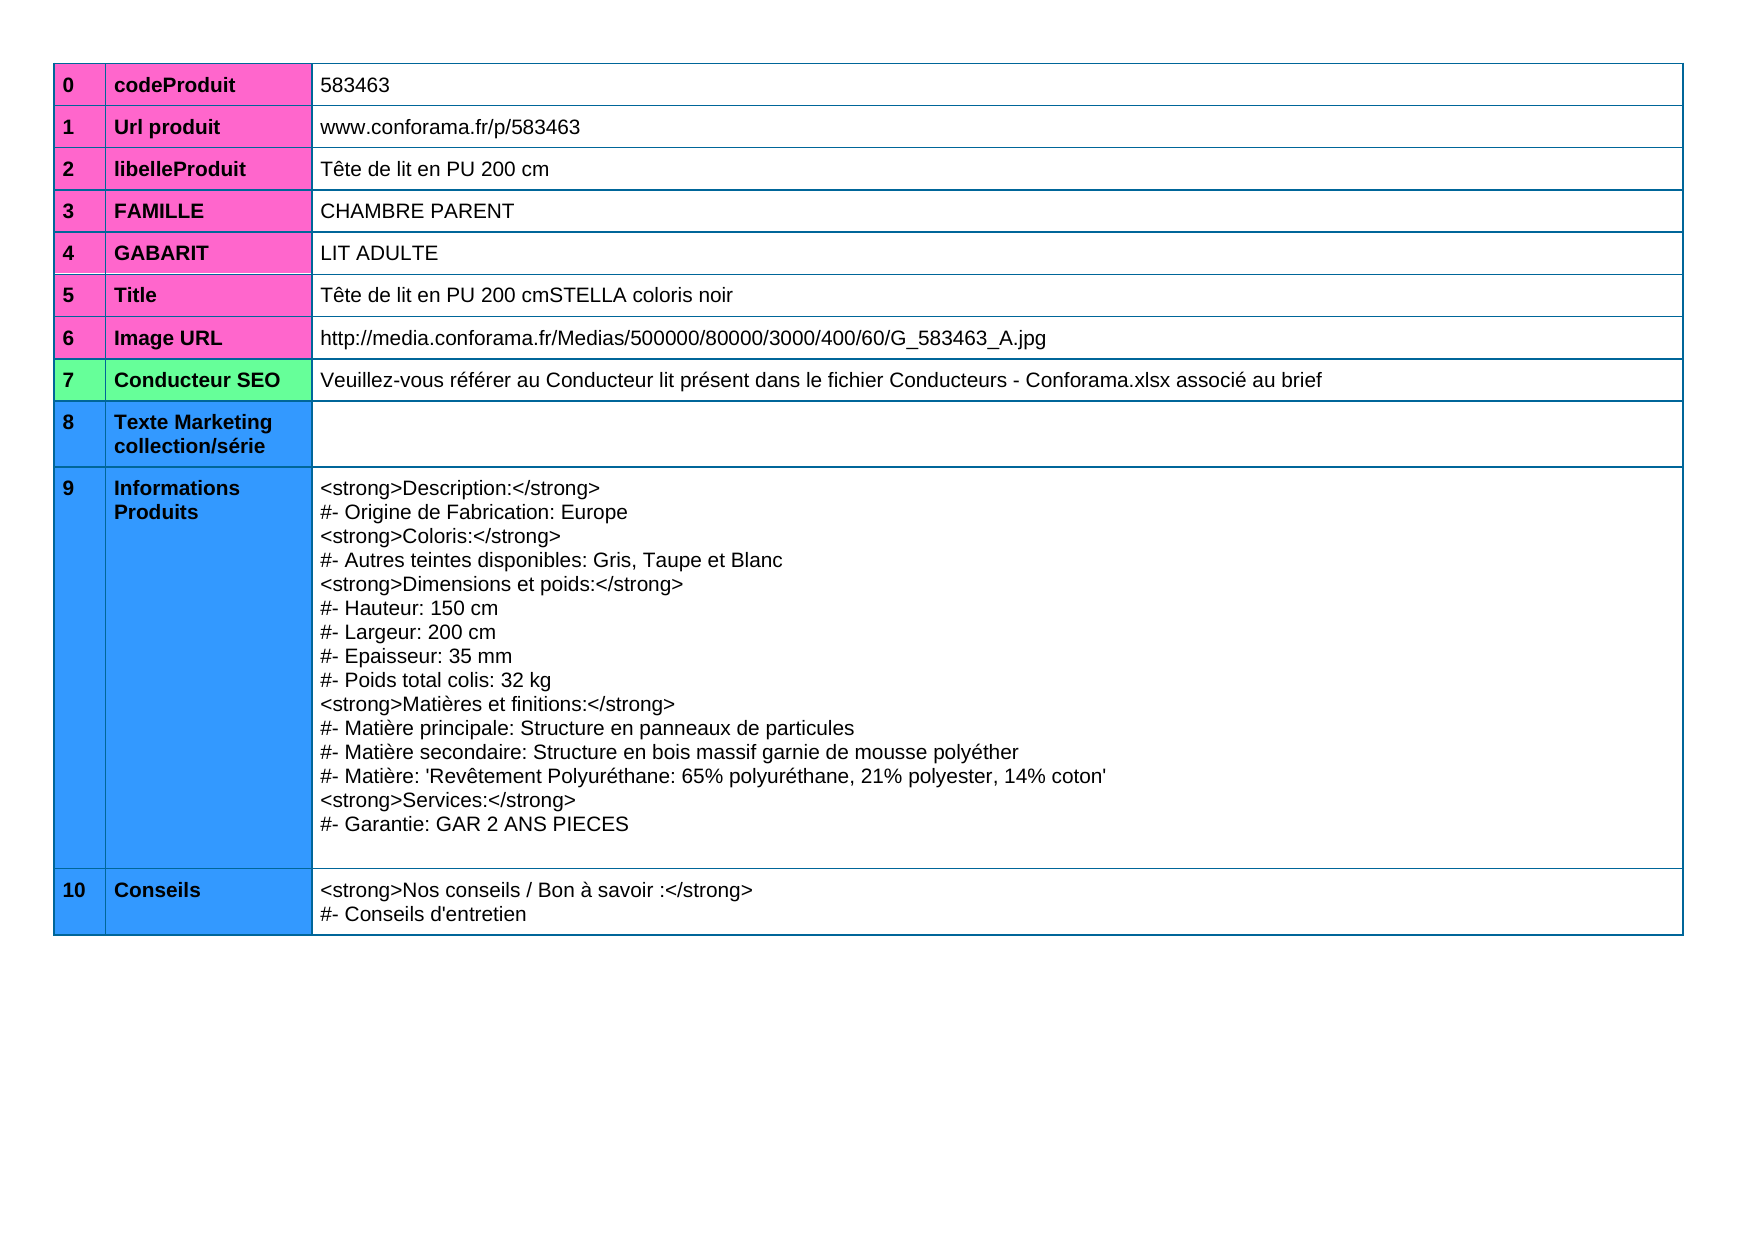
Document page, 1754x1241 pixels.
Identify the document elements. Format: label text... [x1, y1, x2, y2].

table_cell Tête de lit en PU 200 cm [313, 148, 1682, 189]
table_cell Image URL [106, 317, 311, 358]
table_cell 4 [55, 233, 105, 273]
table_cell 10 [55, 869, 105, 934]
table_cell Tête de lit en PU 200 cmSTELLA coloris noir [313, 275, 1682, 316]
table_cell 2 [55, 148, 105, 189]
table_cell Informations Produits [106, 468, 311, 868]
table_cell FAMILLE [106, 191, 311, 231]
table_cell 6 [55, 317, 105, 358]
table_cell Conseils [106, 869, 311, 934]
table_cell 5 [55, 275, 105, 316]
table_cell 1 [55, 106, 105, 147]
table_cell 7 [55, 360, 105, 400]
table_cell 8 [55, 402, 105, 466]
table_cell Url produit [106, 106, 311, 147]
table_header 583463 [313, 64, 1682, 105]
table_cell Title [106, 275, 311, 316]
table_header codeProduit [106, 64, 311, 105]
table_cell <strong>Description:</strong> #- Origine de Fabrication: Europe <strong>Coloris:</strong> #- Autres teintes disponibles: Gris, Taupe et Blanc <strong>Dimensions et poids:</strong> #- Hauteur: 150 cm #- Largeur: 200 cm #- Epaisseur: 35 mm #- Poids total colis: 32 kg <strong>Matières et finitions:</strong> #- Matière principale: Structure en panneaux de particules #- Matière secondaire: Structure en bois massif garnie de mousse polyéther #- Matière: 'Revêtement Polyuréthane: 65% polyuréthane, 21% polyester, 14% coton' <strong>Services:</strong> #- Garantie: GAR 2 ANS PIECES [313, 468, 1682, 868]
table_header 0 [55, 64, 105, 105]
table_cell Conducteur SEO [106, 360, 311, 400]
table_cell Veuillez-vous référer au Conducteur lit présent dans le fichier Conducteurs - Conforama.xlsx associé au brief [313, 360, 1682, 400]
table_cell [313, 402, 1682, 466]
table_cell Texte Marketing collection/série [106, 402, 311, 466]
table_cell CHAMBRE PARENT [313, 191, 1682, 231]
table_cell libelleProduit [106, 148, 311, 189]
table_cell 9 [55, 468, 105, 868]
table_cell 3 [55, 191, 105, 231]
table_cell GABARIT [106, 233, 311, 273]
table_cell <strong>Nos conseils / Bon à savoir :</strong> #- Conseils d'entretien [313, 869, 1682, 934]
table_cell http://media.conforama.fr/Medias/500000/80000/3000/400/60/G_583463_A.jpg [313, 317, 1682, 358]
table_cell LIT ADULTE [313, 233, 1682, 273]
table_cell www.conforama.fr/p/583463 [313, 106, 1682, 147]
